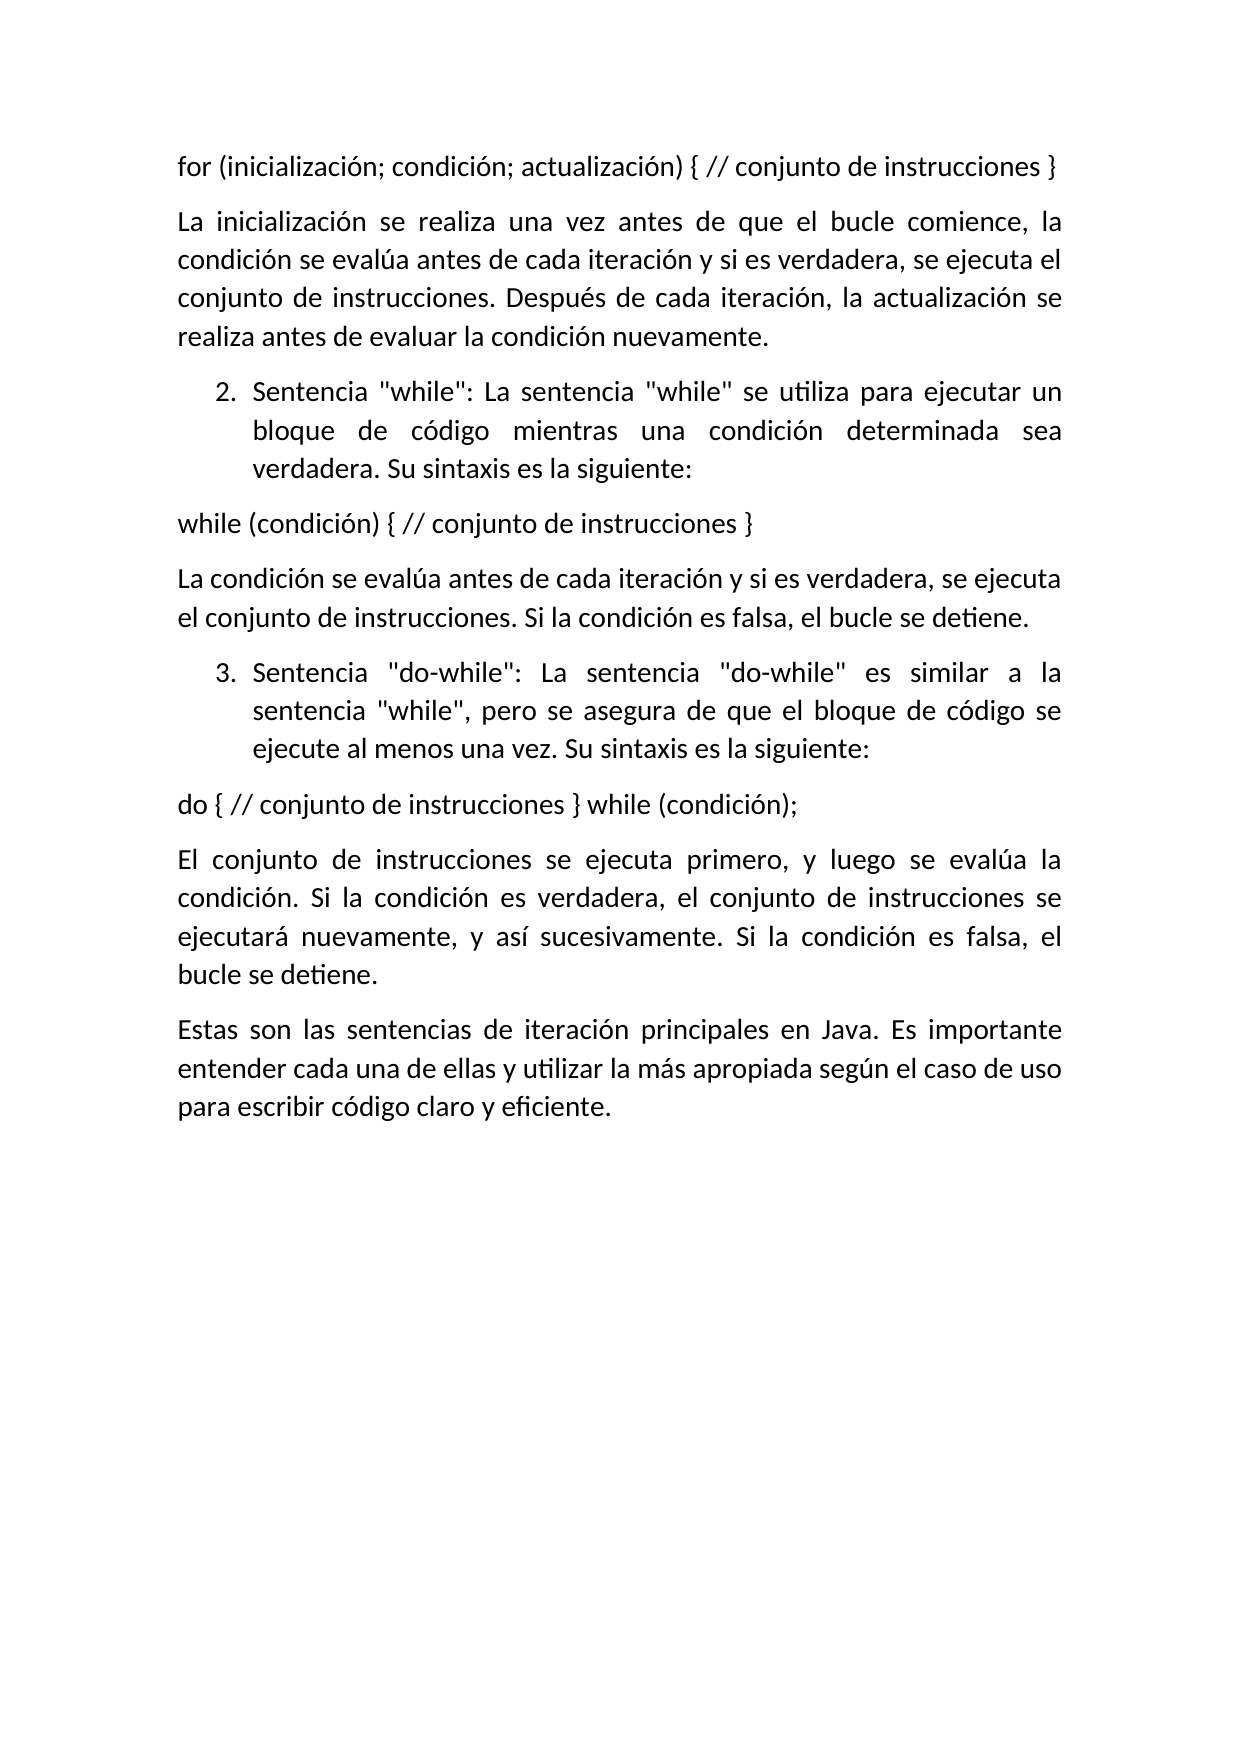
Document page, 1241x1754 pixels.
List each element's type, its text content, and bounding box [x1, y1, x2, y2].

list Sentencia "do-while": La sentencia "do-while" es similar a la sentencia "while", pero se asegura de que el bloque de código se ejecute al menos una vez. Su sintaxis es la siguiente: [215, 654, 1063, 766]
text La inicialización se realiza una vez antes de que el bucle comience, la condición se evalúa antes de cada iteración y si es verdadera, se ejecuta el conjunto de instrucciones. Después de cada iteración, la actualización se realiza antes de evaluar la condición nuevamente. [177, 203, 1063, 354]
text while (condición) { // conjunto de instrucciones } [177, 505, 1063, 541]
text do { // conjunto de instrucciones } while (condición); [177, 786, 1063, 821]
text for (inicialización; condición; actualización) { // conjunto de instrucciones } [177, 148, 1063, 183]
text Estas son las sentencias de iteración principales en Java. Es importante entender cada una de ellas y utilizar la más apropiada según el caso de uso para escribir código claro y eficiente. [177, 1011, 1063, 1124]
text El conjunto de instrucciones se ejecuta primero, y luego se evalúa la condición. Si la condición es verdadera, el conjunto de instrucciones se ejecutará nuevamente, y así sucesivamente. Si la condición es falsa, el bucle se detiene. [177, 841, 1063, 992]
list Sentencia "while": La sentencia "while" se utiliza para ejecutar un bloque de código mientras una condición determinada sea verdadera. Su sintaxis es la siguiente: [215, 373, 1063, 486]
text La condición se evalúa antes de cada iteración y si es verdadera, se ejecuta el conjunto de instrucciones. Si la condición es falsa, el bucle se detiene. [177, 560, 1063, 634]
